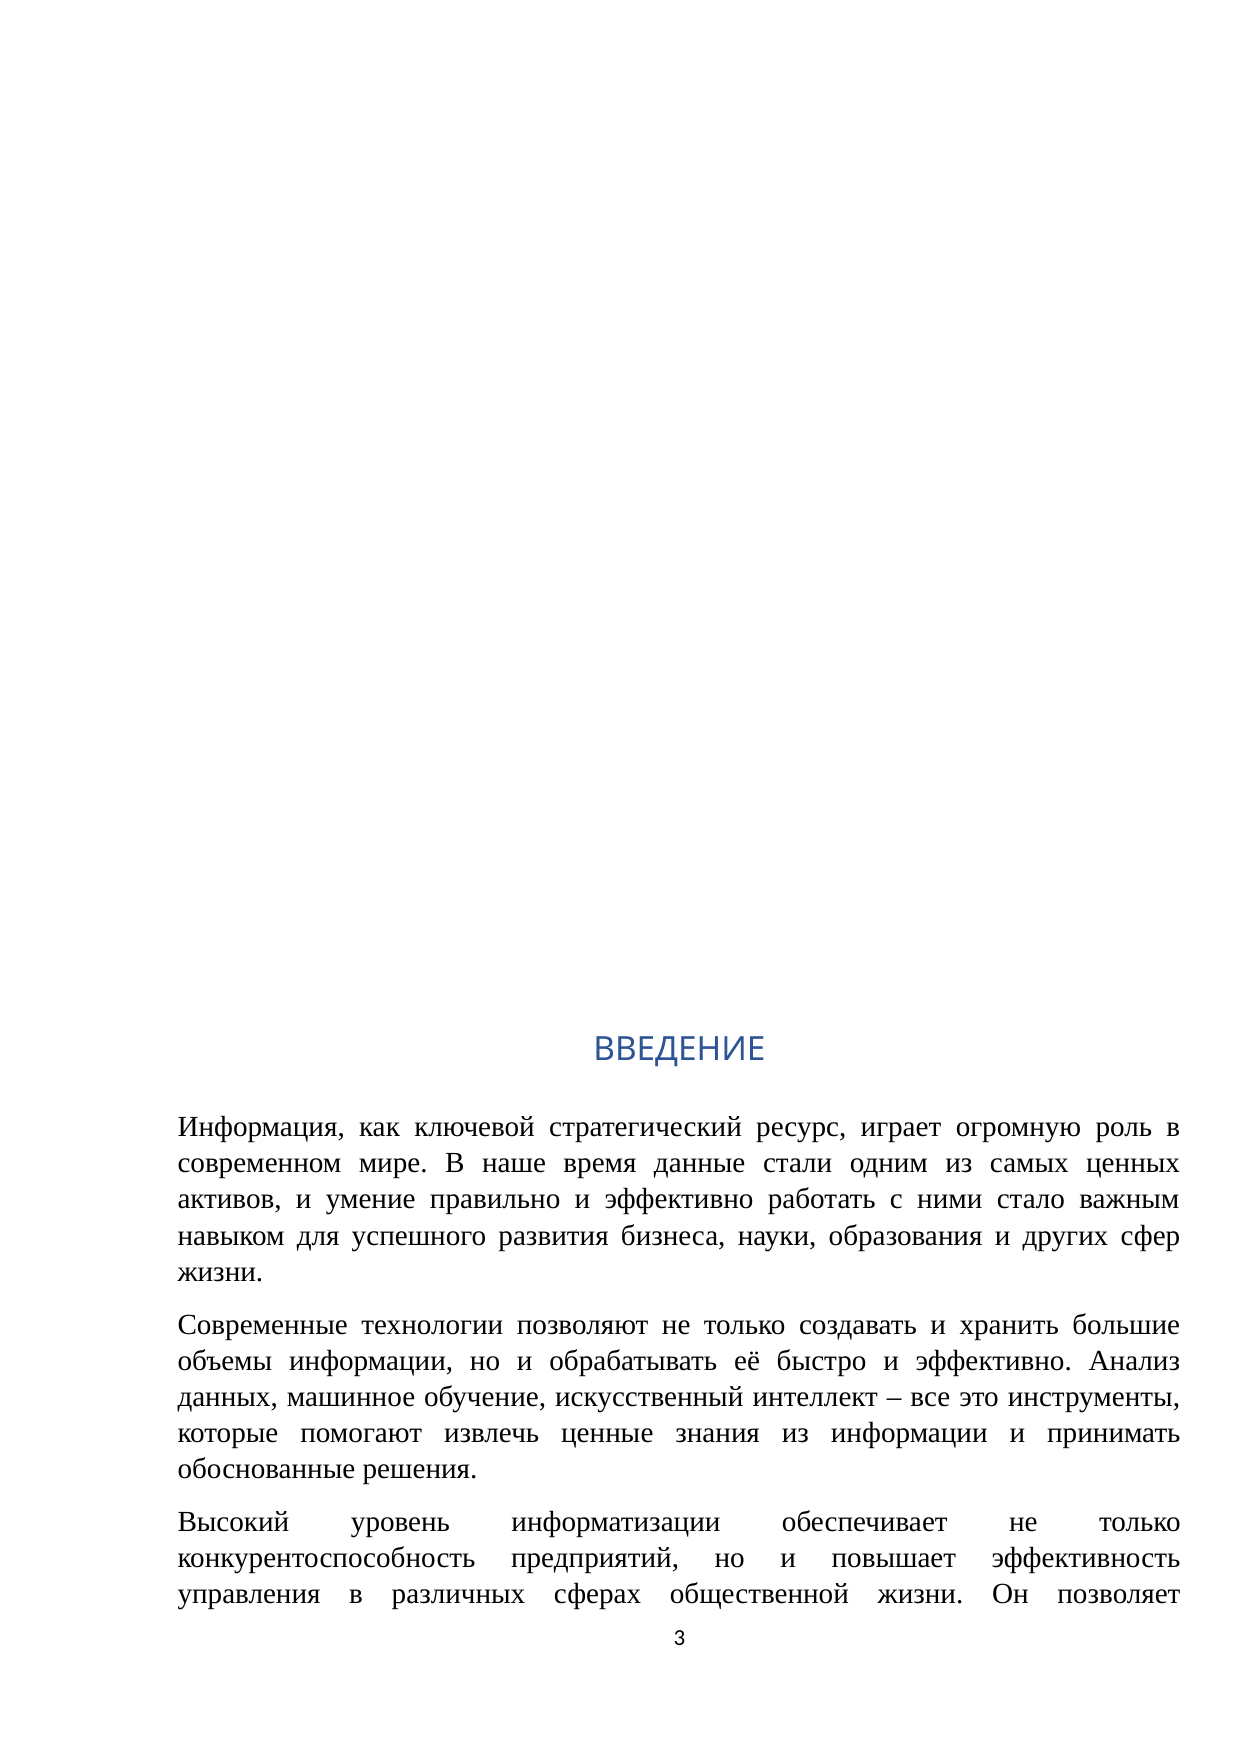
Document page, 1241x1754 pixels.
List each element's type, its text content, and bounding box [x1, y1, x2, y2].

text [177, 1504, 1181, 1610]
text Современные технологии позволяют не только создавать и хранить большие объемы информации, но и обрабатывать её быстро и эффективно. Анализ данных, машинное обучение, искусственный интеллект – все это инструменты, которые помогают извлечь ценные знания из информации и принимать обоснованные решения. [177, 1307, 1181, 1485]
text Информация, как ключевой стратегический ресурс, играет огромную роль в современном мире. В наше время данные стали одним из самых ценных активов, и умение правильно и эффективно работать с ними стало важным навыком для успешного развития бизнеса, науки, образования и других сфер жизни. [177, 1109, 1181, 1287]
subtitle ВВЕДЕНИЕ [177, 1024, 1181, 1070]
